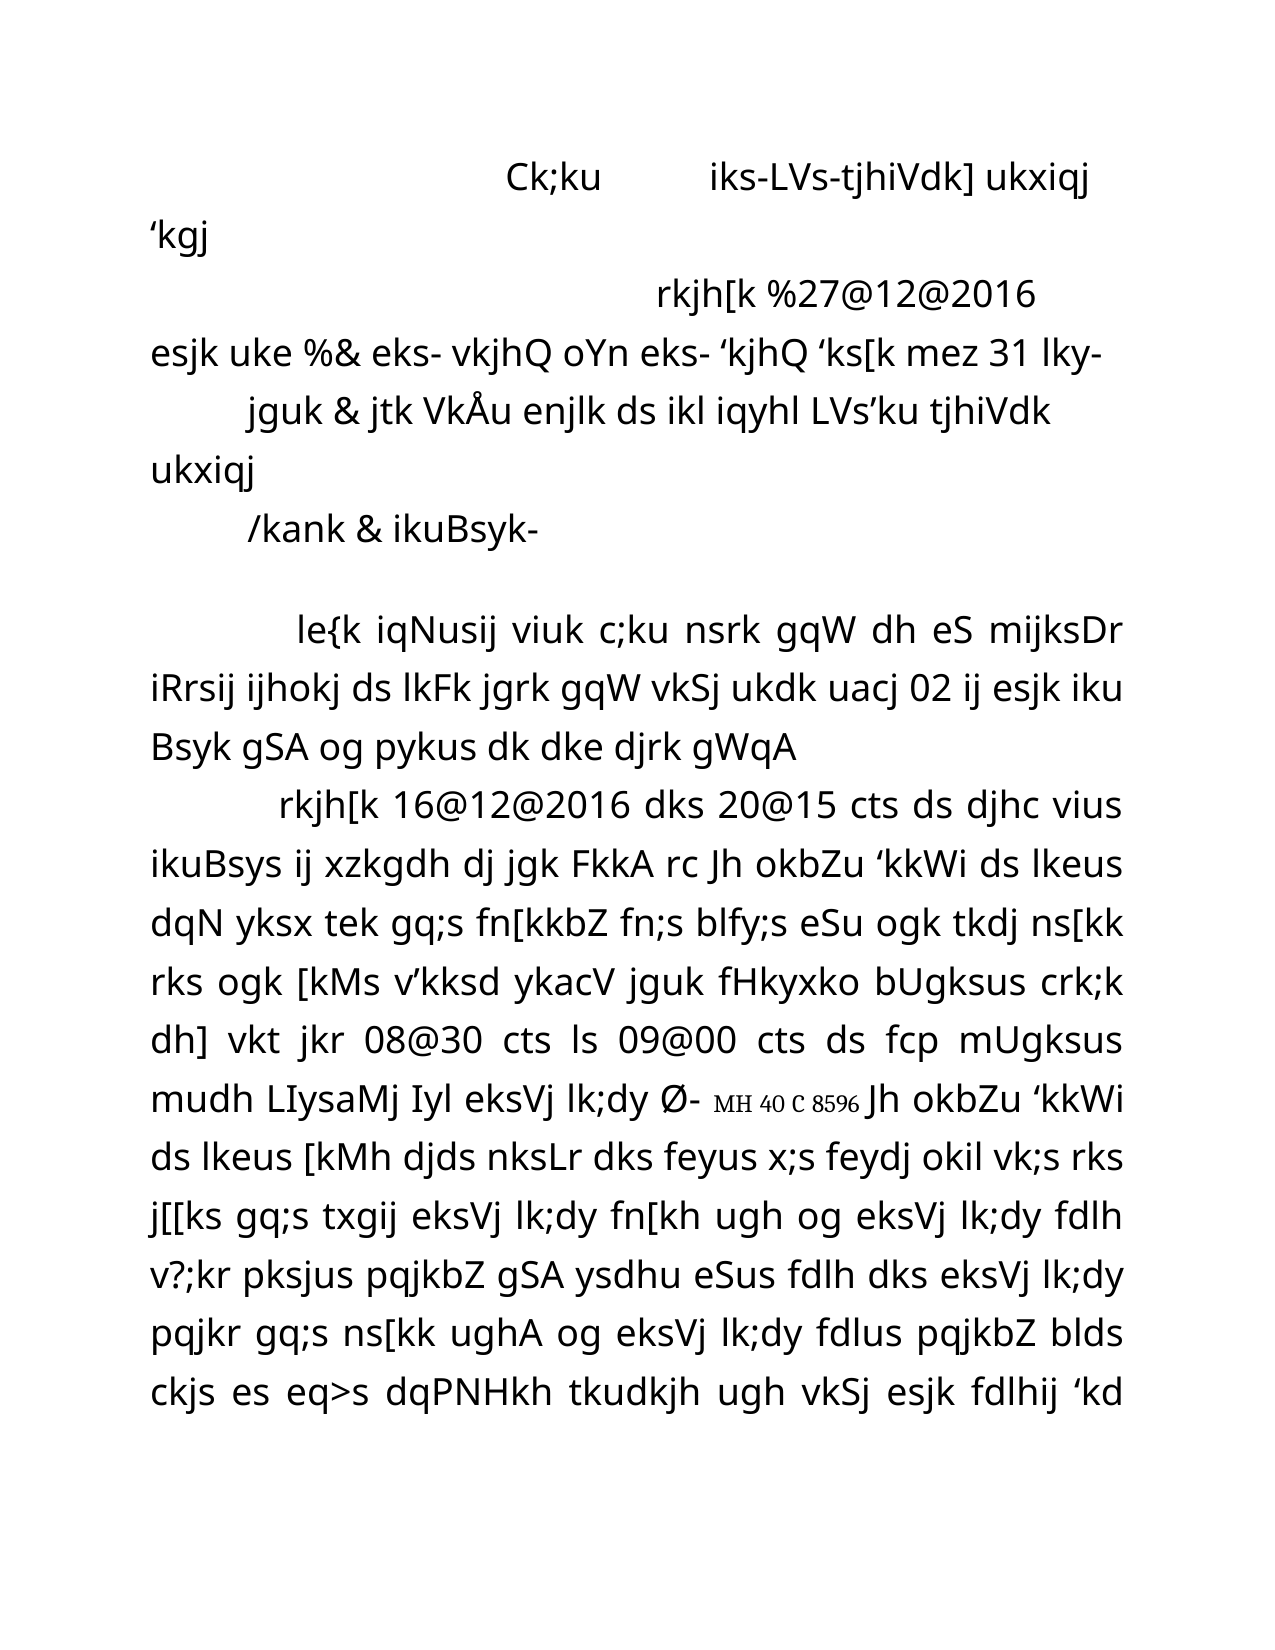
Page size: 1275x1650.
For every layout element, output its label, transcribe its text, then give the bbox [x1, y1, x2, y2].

text le{k iqNusij viuk c;ku nsrk gqW dh eS mijksDr iRrsij ijhokj ds lkFk jgrk gqW vkSj ukdk uacj 02 ij esjk iku Bsyk gSA og pykus dk dke djrk gWqA [150, 603, 1125, 771]
text /kank & ikuBsyk- [150, 502, 1125, 553]
text rkjh[k %27@12@2016 [150, 267, 1125, 318]
text Ck;ku iks-LVs-tjhiVdk] ukxiqj ‘kgj [150, 150, 1125, 260]
text esjk uke %& eks- vkjhQ oYn eks- ‘kjhQ ‘ks[k mez 31 lky- [150, 326, 1125, 377]
text jguk & jtk VkÅu enjlk ds ikl iqyhl LVs’ku tjhiVdk ukxiqj [150, 384, 1125, 494]
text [150, 779, 1125, 1416]
